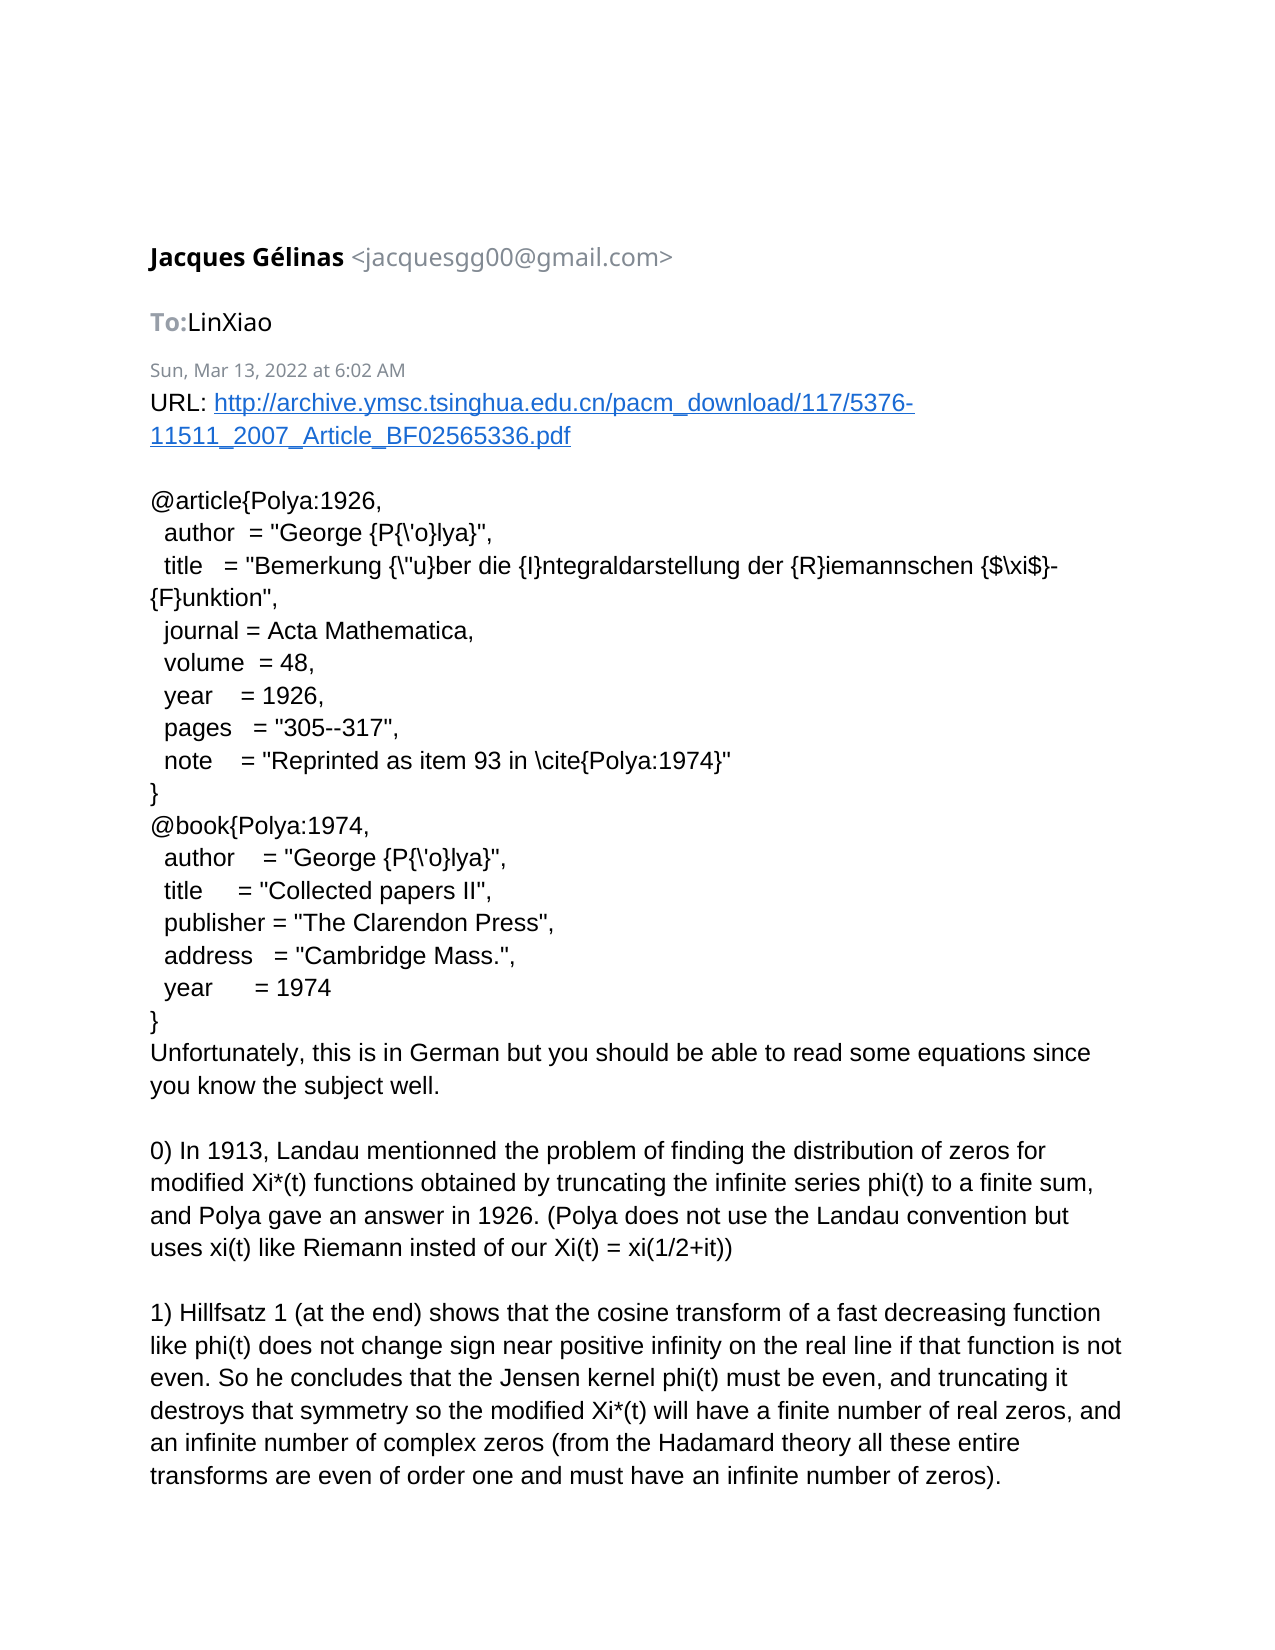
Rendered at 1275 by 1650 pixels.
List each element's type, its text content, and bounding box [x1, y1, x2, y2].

text URL: http://archive.ymsc.tsinghua.edu.cn/pacm_download/117/5376-11511_2007_Article_BF02565336.pdf [150, 386, 1125, 451]
text Unfortunately, this is in German but you should be able to read some equations since you know the subject well. [150, 1036, 1125, 1101]
text To:LinXiao [150, 289, 1125, 354]
text Sun, Mar 13, 2022 at 6:02 AM [150, 354, 1125, 386]
text 1) Hillfsatz 1 (at the end) shows that the cosine transform of a fast decreasing function like phi(t) does not change sign near positive infinity on the real line if that function is not even. So he concludes that the Jensen kernel phi(t) must be even, and truncating it destroys that symmetry so the modified Xi*(t) will have a finite number of real zeros, and an infinite number of complex zeros (from the Hadamard theory all these entire transforms are even of order one and must have an infinite number of zeros). [150, 1296, 1125, 1491]
text 0) In 1913, Landau mentionned the problem of finding the distribution of zeros for modified Xi*(t) functions obtained by truncating the infinite series phi(t) to a finite sum, and Polya gave an answer in 1926. (Polya does not use the Landau convention but uses xi(t) like Riemann insted of our Xi(t) = xi(1/2+it)) [150, 1134, 1125, 1264]
text Jacques Gélinas <jacquesgg00@gmail.com> [150, 224, 1125, 289]
text @article{Polya:1926, author = "George {P{\'o}lya}", title = "Bemerkung {\"u}ber die {I}ntegraldarstellung der {R}iemannschen {$\xi$}-{F}unktion", journal = Acta Mathematica, volume = 48, year = 1926, pages = "305--317", note = "Reprinted as item 93 in \cite{Polya:1974}" } @book{Polya:1974, author = "George {P{\'o}lya}", title = "Collected papers II", publisher = "The Clarendon Press", address = "Cambridge Mass.", year = 1974 } [150, 484, 1125, 1036]
